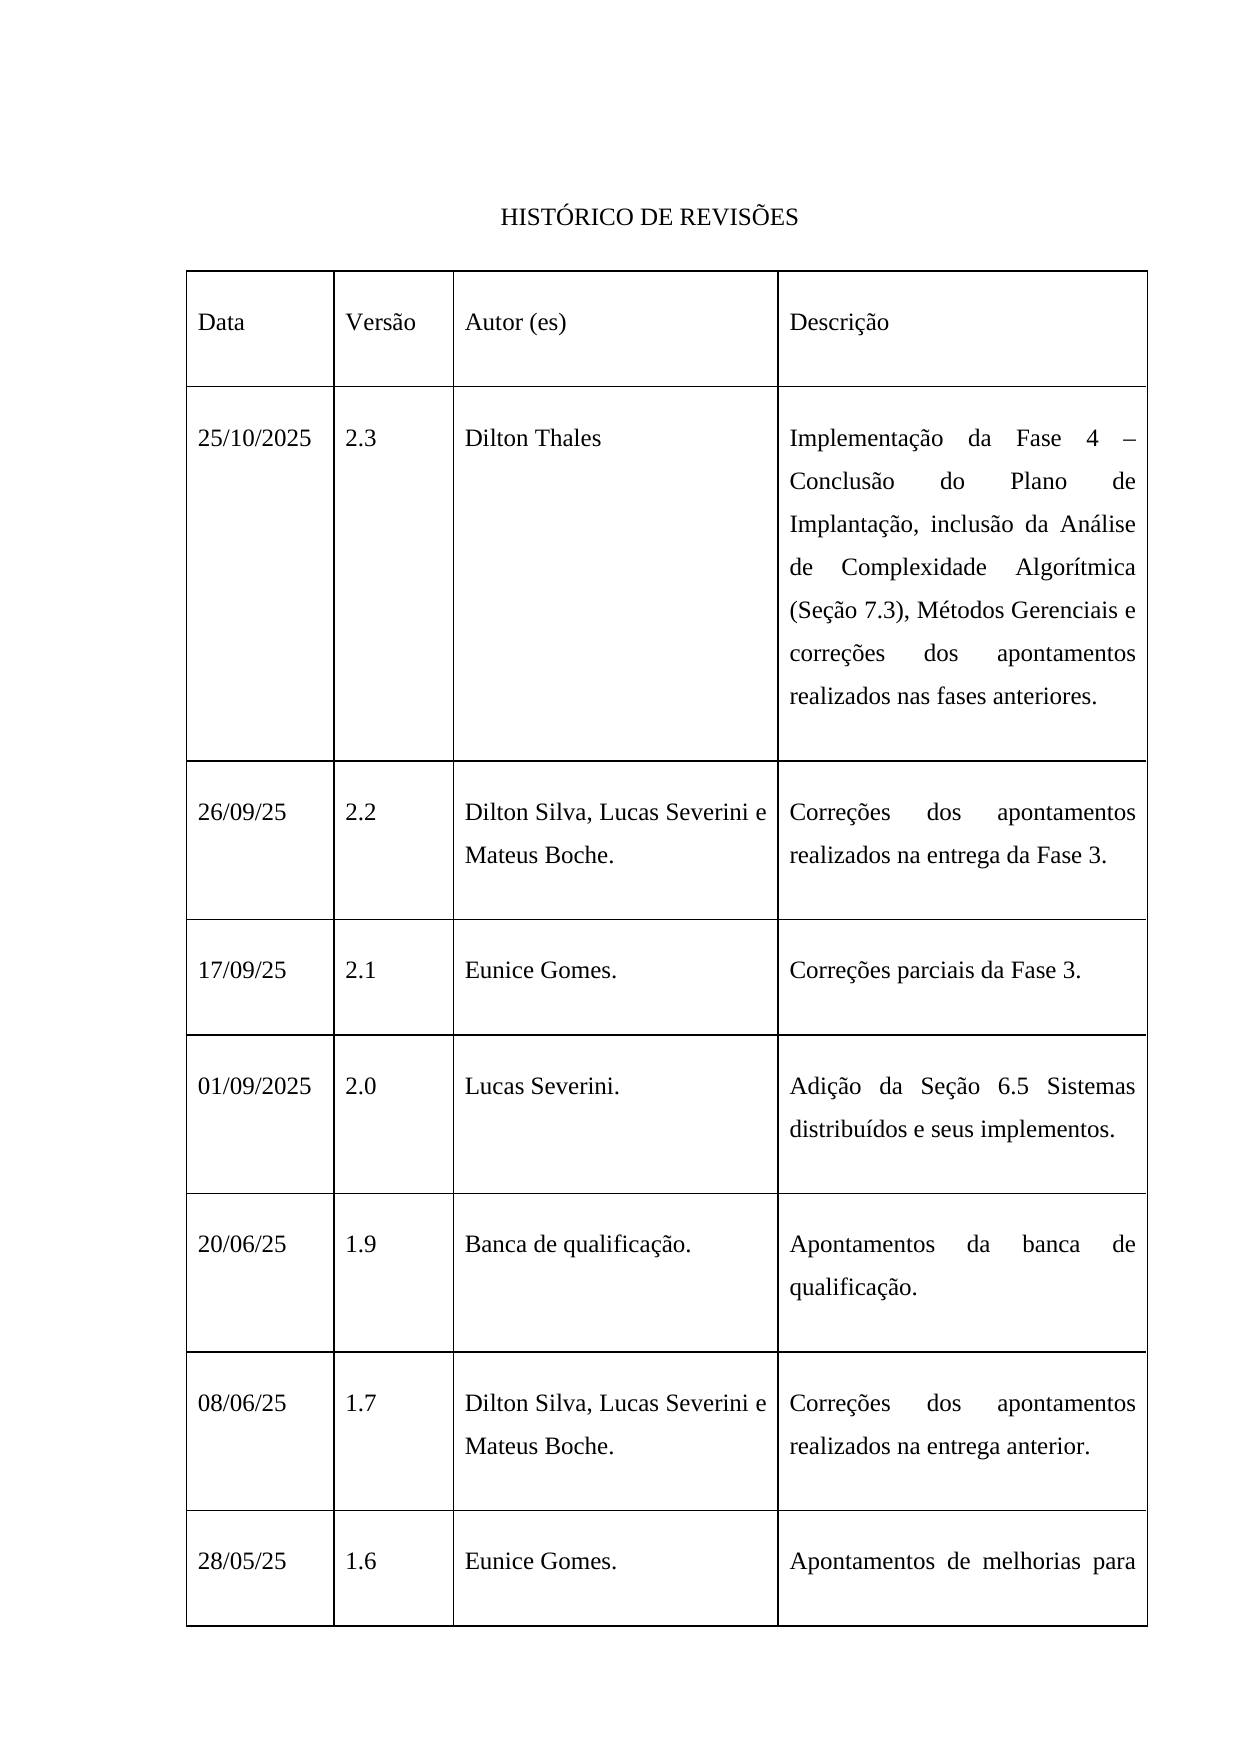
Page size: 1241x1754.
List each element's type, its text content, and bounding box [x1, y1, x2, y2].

table_cell Correções dos apontamentos realizados na entrega anterior. [779, 1351, 1147, 1509]
table_cell 1.7 [335, 1353, 453, 1509]
table_cell Lucas Severini. [454, 1036, 777, 1192]
table_cell 17/09/25 [187, 920, 333, 1034]
table_cell Apontamentos da banca de qualificação. [779, 1193, 1147, 1351]
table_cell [779, 1510, 1147, 1625]
table_cell 26/09/25 [187, 762, 333, 918]
table_cell 2.3 [335, 387, 453, 760]
table_cell Correções parciais da Fase 3. [779, 919, 1147, 1034]
table_cell Dilton Thales [454, 387, 777, 760]
table_cell 2.1 [335, 920, 453, 1034]
table_cell 20/06/25 [187, 1194, 333, 1351]
table_cell 1.6 [335, 1511, 453, 1625]
table_cell 25/10/2025 [187, 387, 333, 760]
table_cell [454, 1353, 777, 1509]
table_cell Correções dos apontamentos realizados na entrega da Fase 3. [779, 760, 1147, 918]
table_cell 01/09/2025 [187, 1036, 333, 1192]
table_cell 08/06/25 [187, 1353, 333, 1509]
table_cell Implementação da Fase 4 – Conclusão do Plano de Implantação, inclusão da Análise de Complexidade Algorítmica (Seção 7.3), Métodos Gerenciais e correções dos apontamentos realizados nas fases anteriores. [779, 386, 1147, 760]
table_cell Banca de qualificação. [454, 1194, 777, 1351]
table_header Descrição [779, 272, 1147, 386]
table_cell 28/05/25 [187, 1511, 333, 1625]
table_cell 1.9 [335, 1194, 453, 1351]
table_header Versão [335, 272, 453, 386]
table_cell Dilton Silva, Lucas Severini e Mateus Boche. [454, 762, 777, 918]
text HISTÓRICO DE REVISÕES [177, 202, 1122, 231]
table_cell 2.0 [335, 1036, 453, 1192]
table_cell Eunice Gomes. [454, 1511, 777, 1625]
table_header Autor (es) [454, 272, 777, 386]
table_header Data [187, 272, 333, 386]
table_cell 2.2 [335, 762, 453, 918]
table_cell Eunice Gomes. [454, 920, 777, 1034]
table_cell Adição da Seção 6.5 Sistemas distribuídos e seus implementos. [779, 1034, 1147, 1192]
